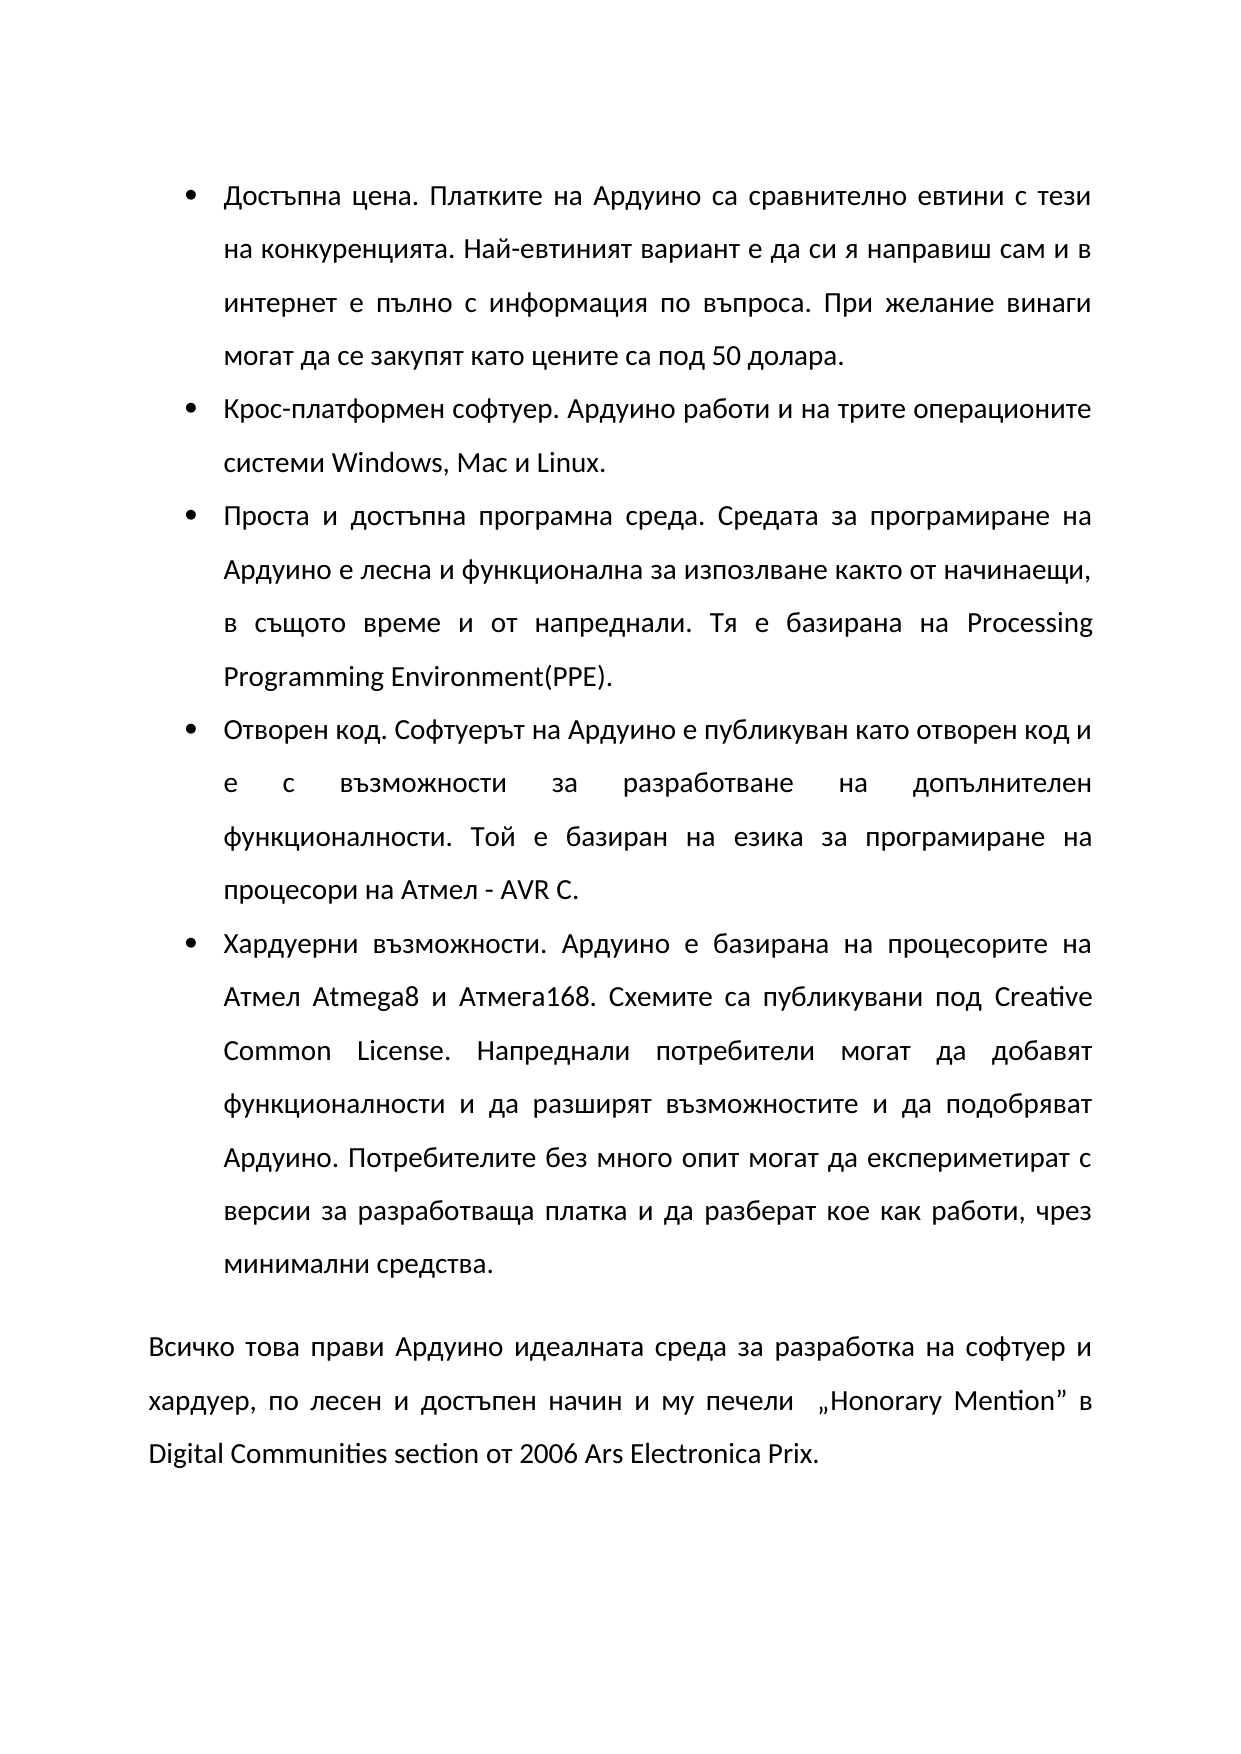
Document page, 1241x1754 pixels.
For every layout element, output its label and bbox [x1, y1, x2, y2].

table_header [148, 148, 1093, 1556]
